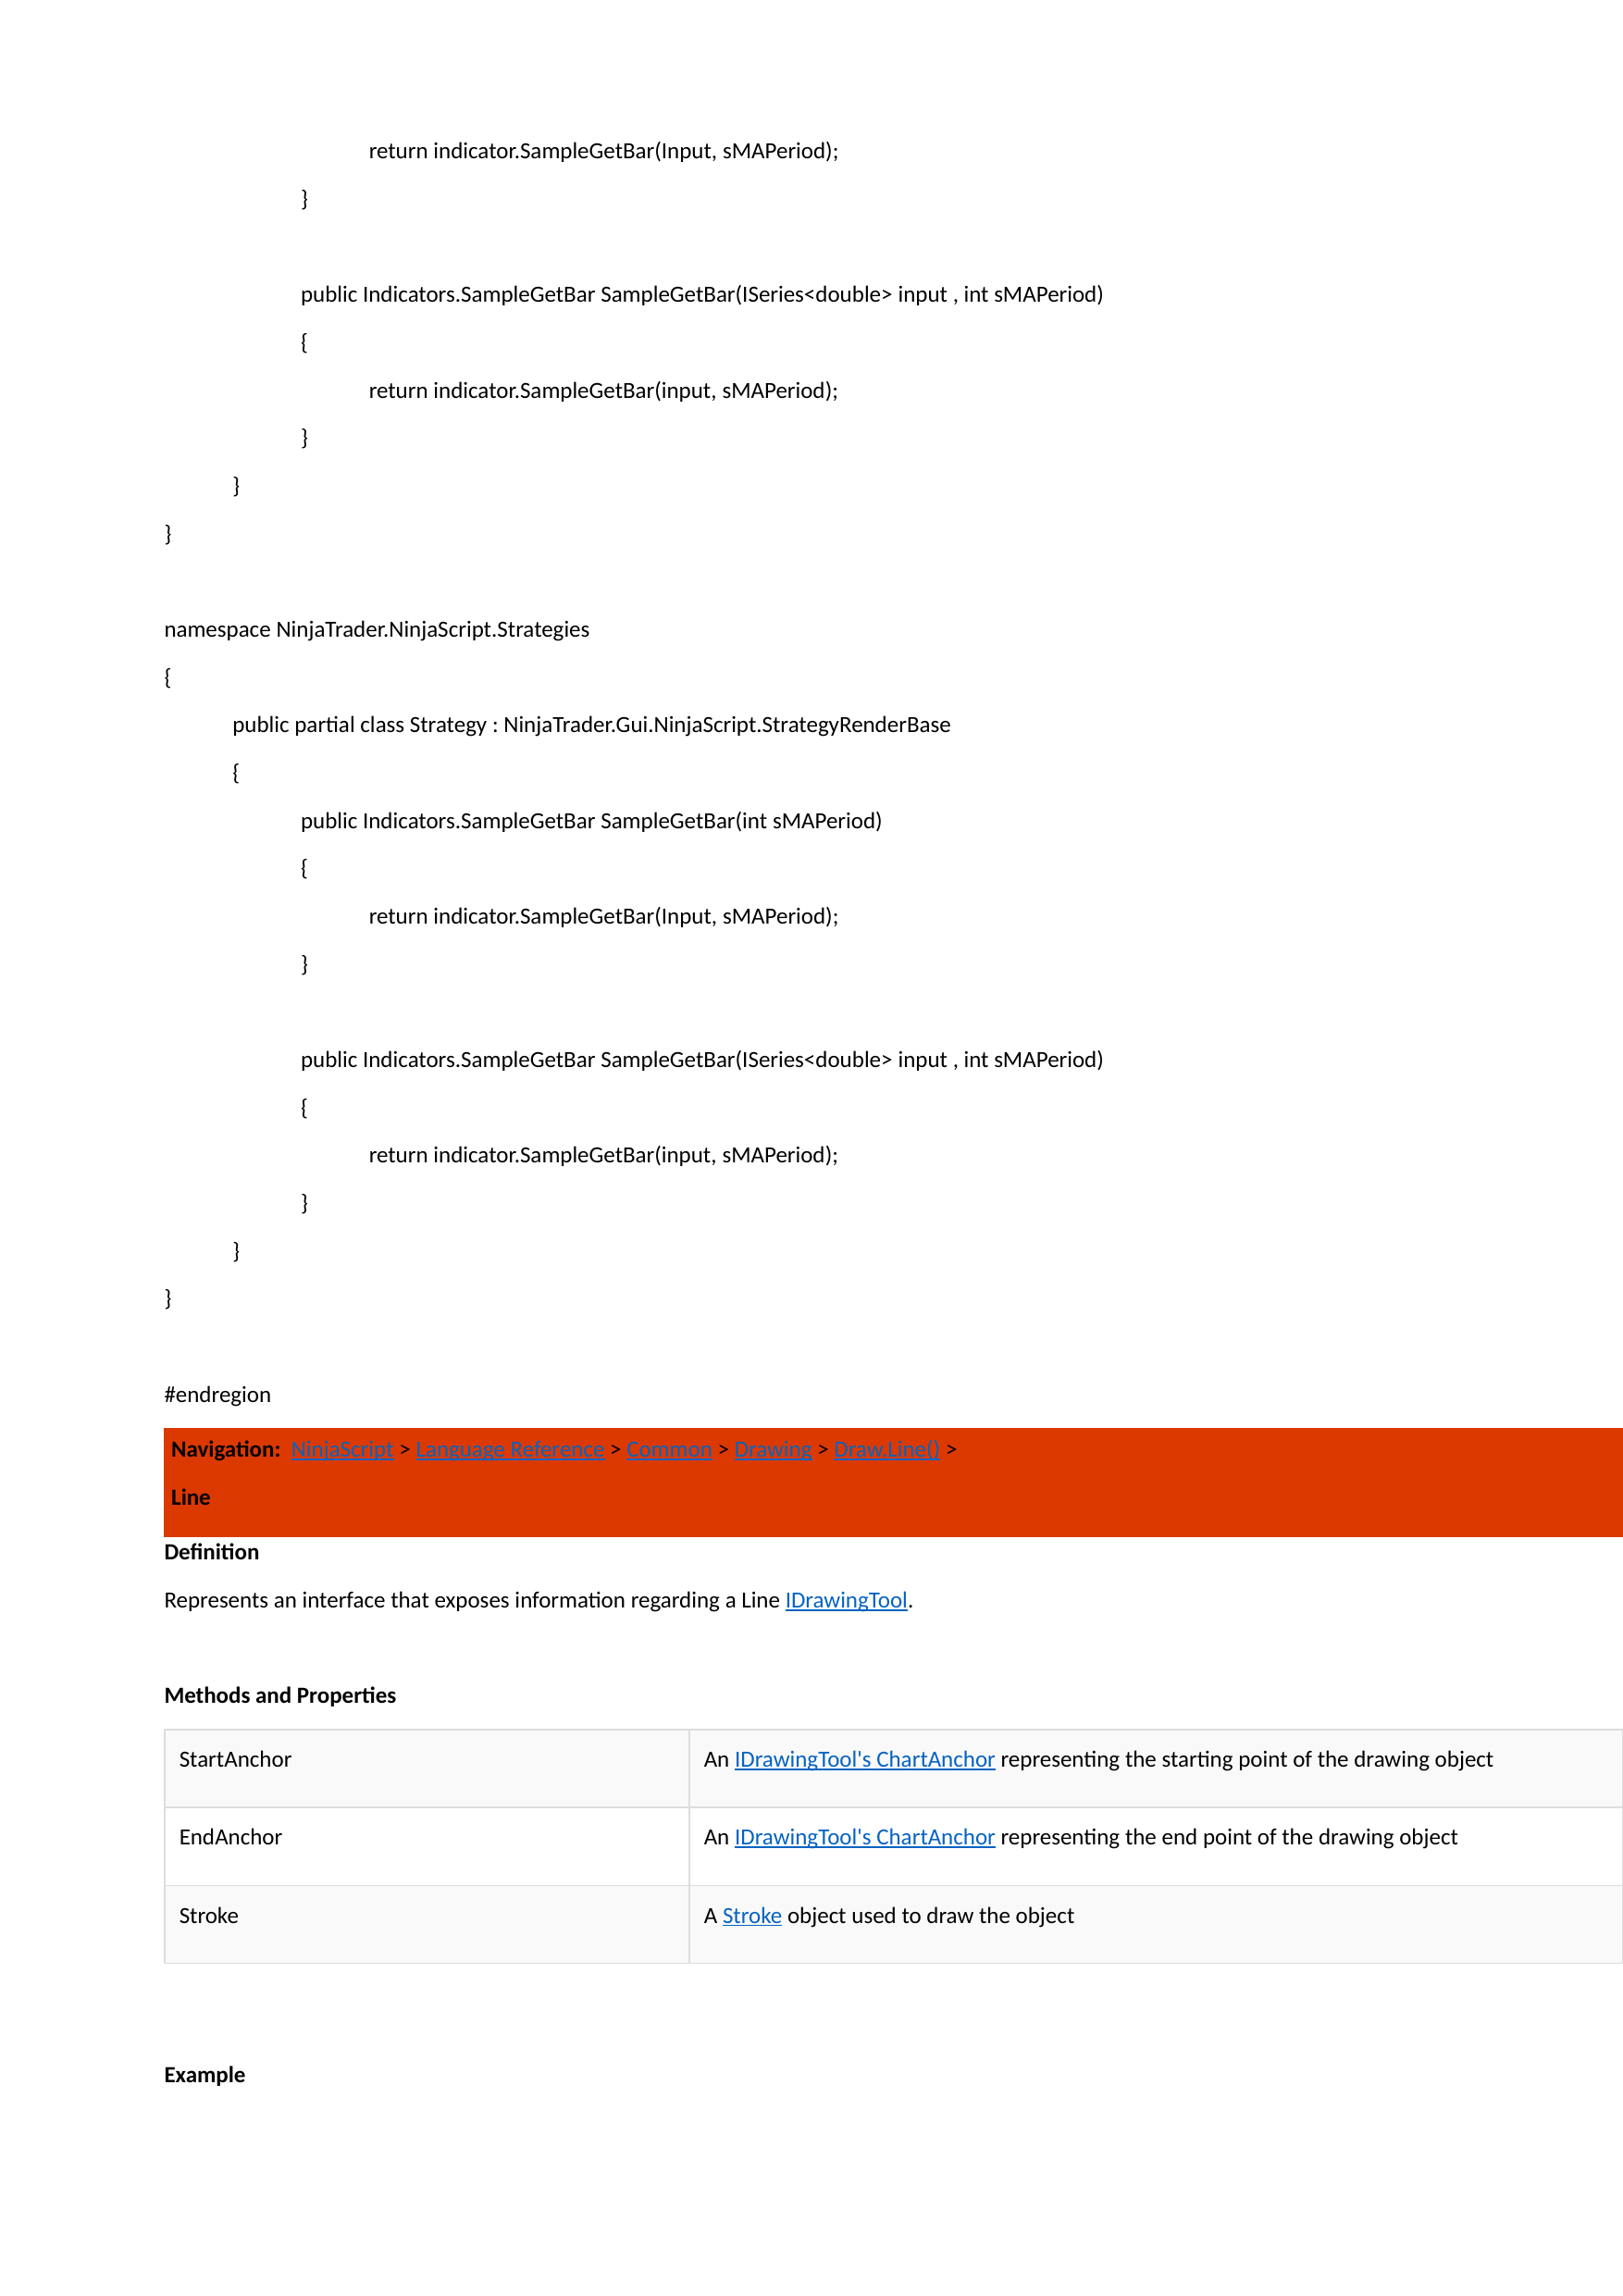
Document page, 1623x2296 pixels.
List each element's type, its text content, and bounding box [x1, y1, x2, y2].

text } [164, 1285, 1459, 1312]
text } [164, 471, 1459, 500]
text } [164, 184, 1459, 213]
table_cell EndAnchor [166, 1808, 688, 1885]
text namespace NinjaTrader.NinjaScript.Strategies [164, 614, 1459, 643]
text } [164, 424, 1459, 452]
table_cell Stroke [166, 1886, 688, 1963]
text public partial class Strategy : NinjaTrader.Gui.NinjaScript.StrategyRenderBase [164, 711, 1459, 738]
text Methods and Properties [164, 1681, 1459, 1709]
text public Indicators.SampleGetBar SampleGetBar(ISeries<double> input , int sMAPeriod) [164, 280, 1459, 308]
text } [164, 1188, 1459, 1217]
text return indicator.SampleGetBar(input, sMAPeriod); [164, 376, 1459, 403]
text { [164, 1093, 1459, 1121]
table_header An IDrawingTool's ChartAnchor representing the starting point of the drawing object [690, 1731, 1622, 1806]
text return indicator.SampleGetBar(Input, sMAPeriod); [164, 137, 1459, 165]
text { [164, 328, 1459, 356]
text Example [164, 2060, 1459, 2088]
text return indicator.SampleGetBar(input, sMAPeriod); [164, 1141, 1459, 1169]
text Represents an interface that exposes information regarding a Line IDrawingTool. [164, 1585, 1459, 1613]
table_header Navigation: NinjaScript > Language Reference > Common > Drawing > Draw.Line() > Line [164, 1428, 1623, 1537]
table_header StartAnchor [166, 1731, 688, 1806]
text { [164, 758, 1459, 787]
text } [164, 1236, 1459, 1264]
text } [164, 519, 1459, 547]
text { [164, 854, 1459, 882]
text { [164, 663, 1459, 690]
table_cell A Stroke object used to draw the object [690, 1886, 1622, 1963]
text #endregion [164, 1380, 1459, 1408]
text } [164, 949, 1459, 977]
text return indicator.SampleGetBar(Input, sMAPeriod); [164, 901, 1459, 930]
text Definition [164, 1537, 1459, 1566]
text public Indicators.SampleGetBar SampleGetBar(int sMAPeriod) [164, 806, 1459, 834]
text public Indicators.SampleGetBar SampleGetBar(ISeries<double> input , int sMAPeriod) [164, 1045, 1459, 1074]
table_cell An IDrawingTool's ChartAnchor representing the end point of the drawing object [690, 1808, 1622, 1885]
